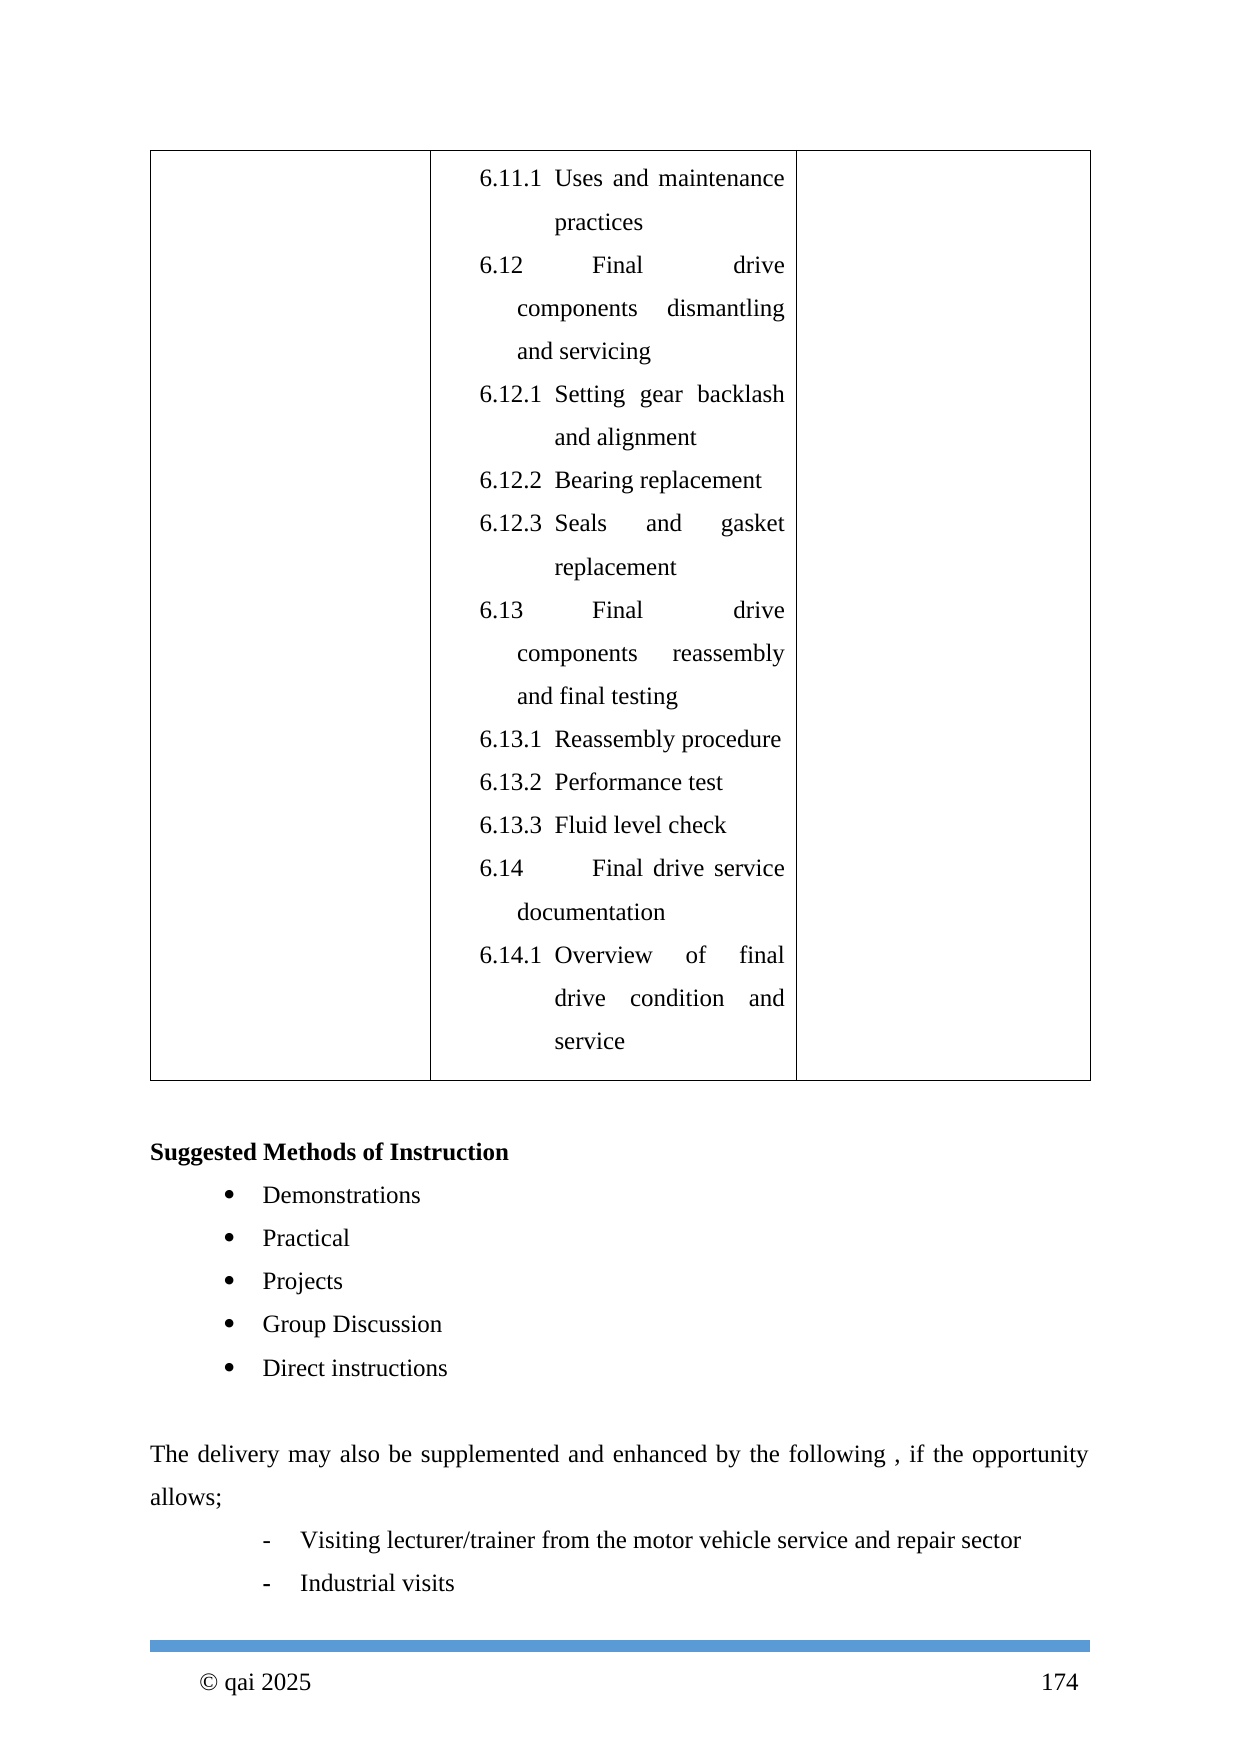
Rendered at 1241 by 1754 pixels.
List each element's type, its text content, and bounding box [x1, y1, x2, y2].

list Industrial visits [262, 1568, 1090, 1597]
text The delivery may also be supplemented and enhanced by the following , if the opportunity allows; [150, 1439, 1090, 1511]
text Suggested Methods of Instruction [150, 1137, 1090, 1166]
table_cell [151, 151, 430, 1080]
list Group Discussion [225, 1309, 1090, 1338]
list Demonstrations [225, 1180, 1090, 1209]
list Direct instructions [225, 1353, 1090, 1381]
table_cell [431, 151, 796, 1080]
list Projects [225, 1266, 1090, 1295]
list Practical [225, 1223, 1090, 1252]
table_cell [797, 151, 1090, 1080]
list Visiting lecturer/trainer from the motor vehicle service and repair sector [262, 1525, 1090, 1554]
